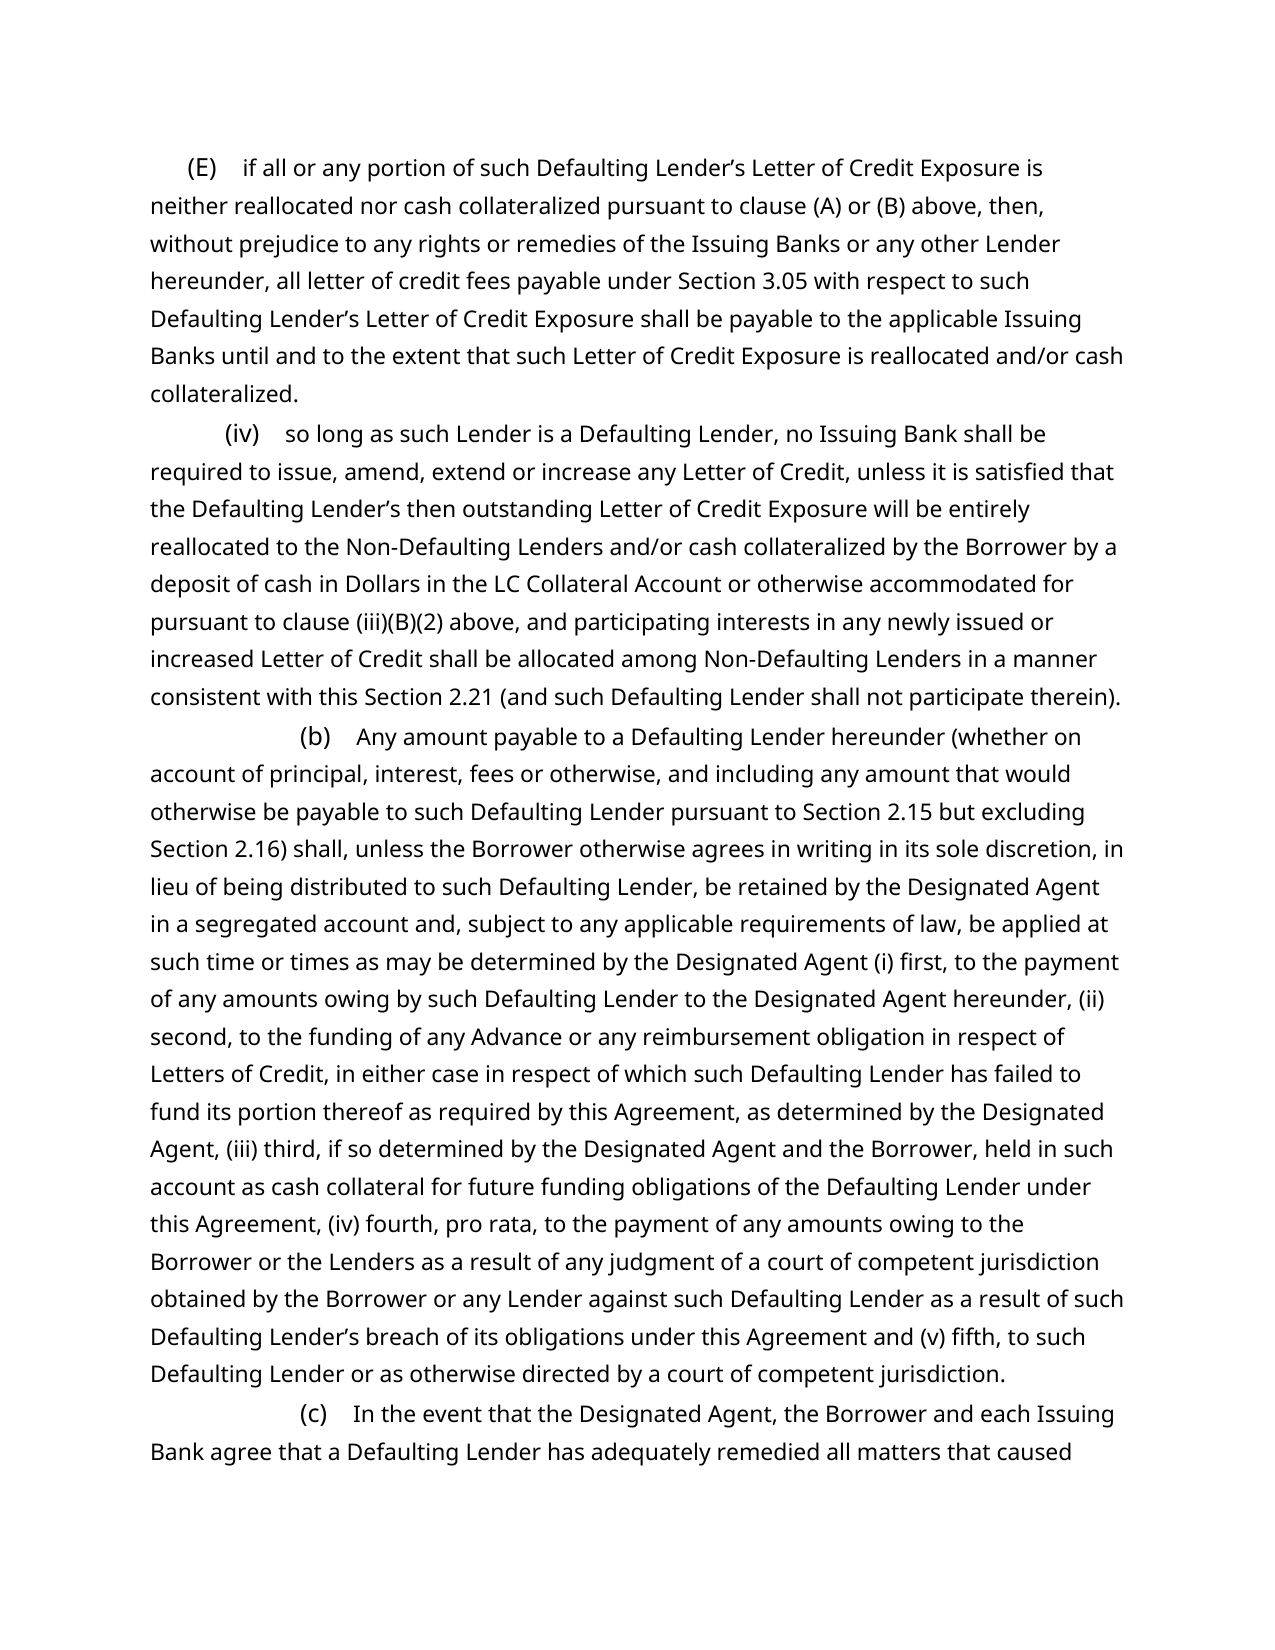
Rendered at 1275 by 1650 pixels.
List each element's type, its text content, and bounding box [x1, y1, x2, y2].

text (b) Any amount payable to a Defaulting Lender hereunder (whether on account of principal, interest, fees or otherwise, and including any amount that would otherwise be payable to such Defaulting Lender pursuant to Section 2.15 but excluding Section 2.16) shall, unless the Borrower otherwise agrees in writing in its sole discretion, in lieu of being distributed to such Defaulting Lender, be retained by the Designated Agent in a segregated account and, subject to any applicable requirements of law, be applied at such time or times as may be determined by the Designated Agent (i) first, to the payment of any amounts owing by such Defaulting Lender to the Designated Agent hereunder, (ii) second, to the funding of any Advance or any reimbursement obligation in respect of Letters of Credit, in either case in respect of which such Defaulting Lender has failed to fund its portion thereof as required by this Agreement, as determined by the Designated Agent, (iii) third, if so determined by the Designated Agent and the Borrower, held in such account as cash collateral for future funding obligations of the Defaulting Lender under this Agreement, (iv) fourth, pro rata, to the payment of any amounts owing to the Borrower or the Lenders as a result of any judgment of a court of competent jurisdiction obtained by the Borrower or any Lender against such Defaulting Lender as a result of such Defaulting Lender’s breach of its obligations under this Agreement and (v) fifth, to such Defaulting Lender or as otherwise directed by a court of competent jurisdiction. [150, 718, 1125, 1390]
text (iv) so long as such Lender is a Defaulting Lender, no Issuing Bank shall be required to issue, amend, extend or increase any Letter of Credit, unless it is satisfied that the Defaulting Lender’s then outstanding Letter of Credit Exposure will be entirely reallocated to the Non-Defaulting Lenders and/or cash collateralized by the Borrower by a deposit of cash in Dollars in the LC Collateral Account or otherwise accommodated for pursuant to clause (iii)(B)(2) above, and participating interests in any newly issued or increased Letter of Credit shall be allocated among Non-Defaulting Lenders in a manner consistent with this Section 2.21 (and such Defaulting Lender shall not participate therein). [150, 415, 1125, 712]
text (E) if all or any portion of such Defaulting Lender’s Letter of Credit Exposure is neither reallocated nor cash collateralized pursuant to clause (A) or (B) above, then, without prejudice to any rights or remedies of the Issuing Banks or any other Lender hereunder, all letter of credit fees payable under Section 3.05 with respect to such Defaulting Lender’s Letter of Credit Exposure shall be payable to the applicable Issuing Banks until and to the extent that such Letter of Credit Exposure is reallocated and/or cash collateralized. [150, 150, 1125, 409]
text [150, 1396, 1125, 1467]
